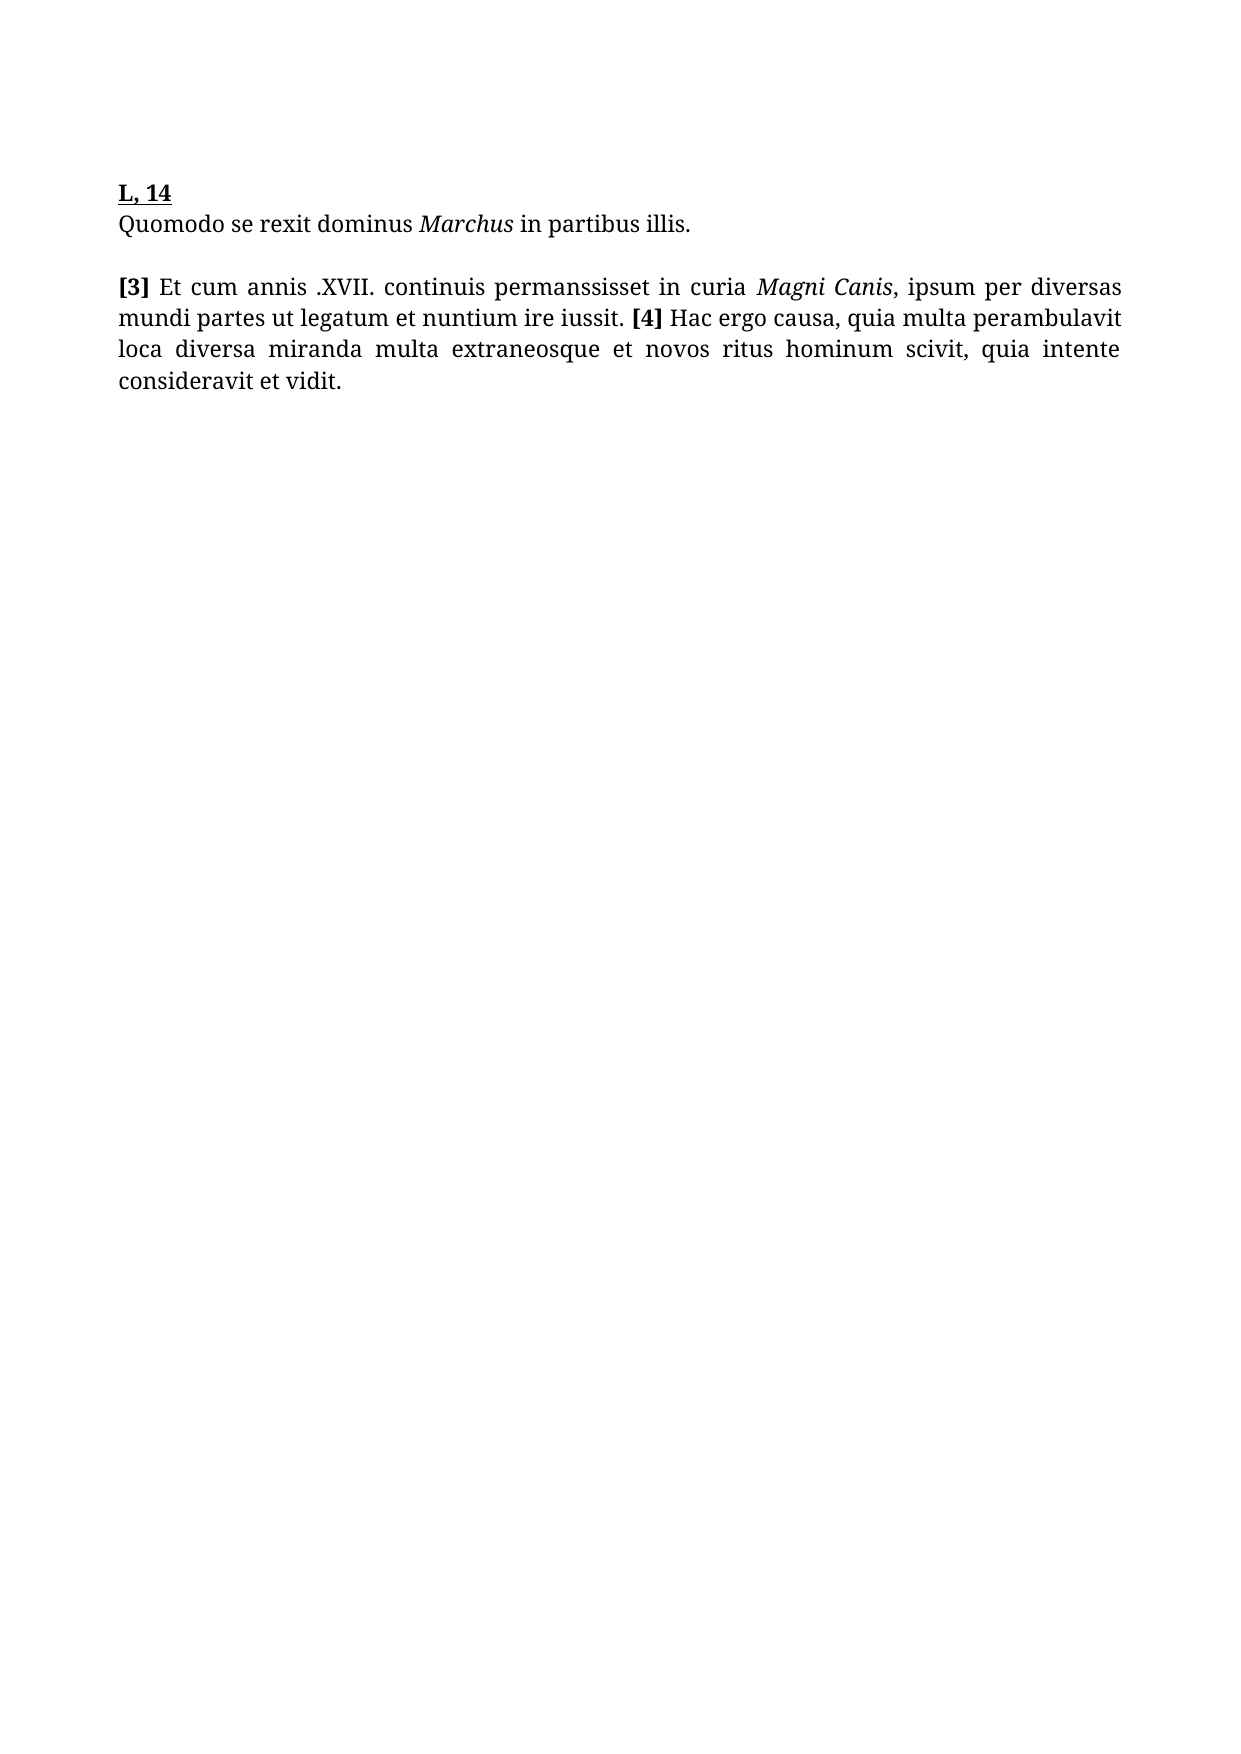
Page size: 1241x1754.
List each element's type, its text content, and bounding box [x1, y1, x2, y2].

text Quomodo se rexit dominus Marchus in partibus illis. [118, 208, 1122, 240]
text L, 14 [118, 177, 1122, 208]
text [3] Et cum annis .XVII. continuis permanssisset in curia Magni Canis, ipsum per diversas mundi partes ut legatum et nuntium ire iussit. [4] Hac ergo causa, quia multa perambulavit loca diversa miranda multa extraneosque et novos ritus hominum scivit, quia intente consideravit et vidit. [118, 271, 1122, 396]
